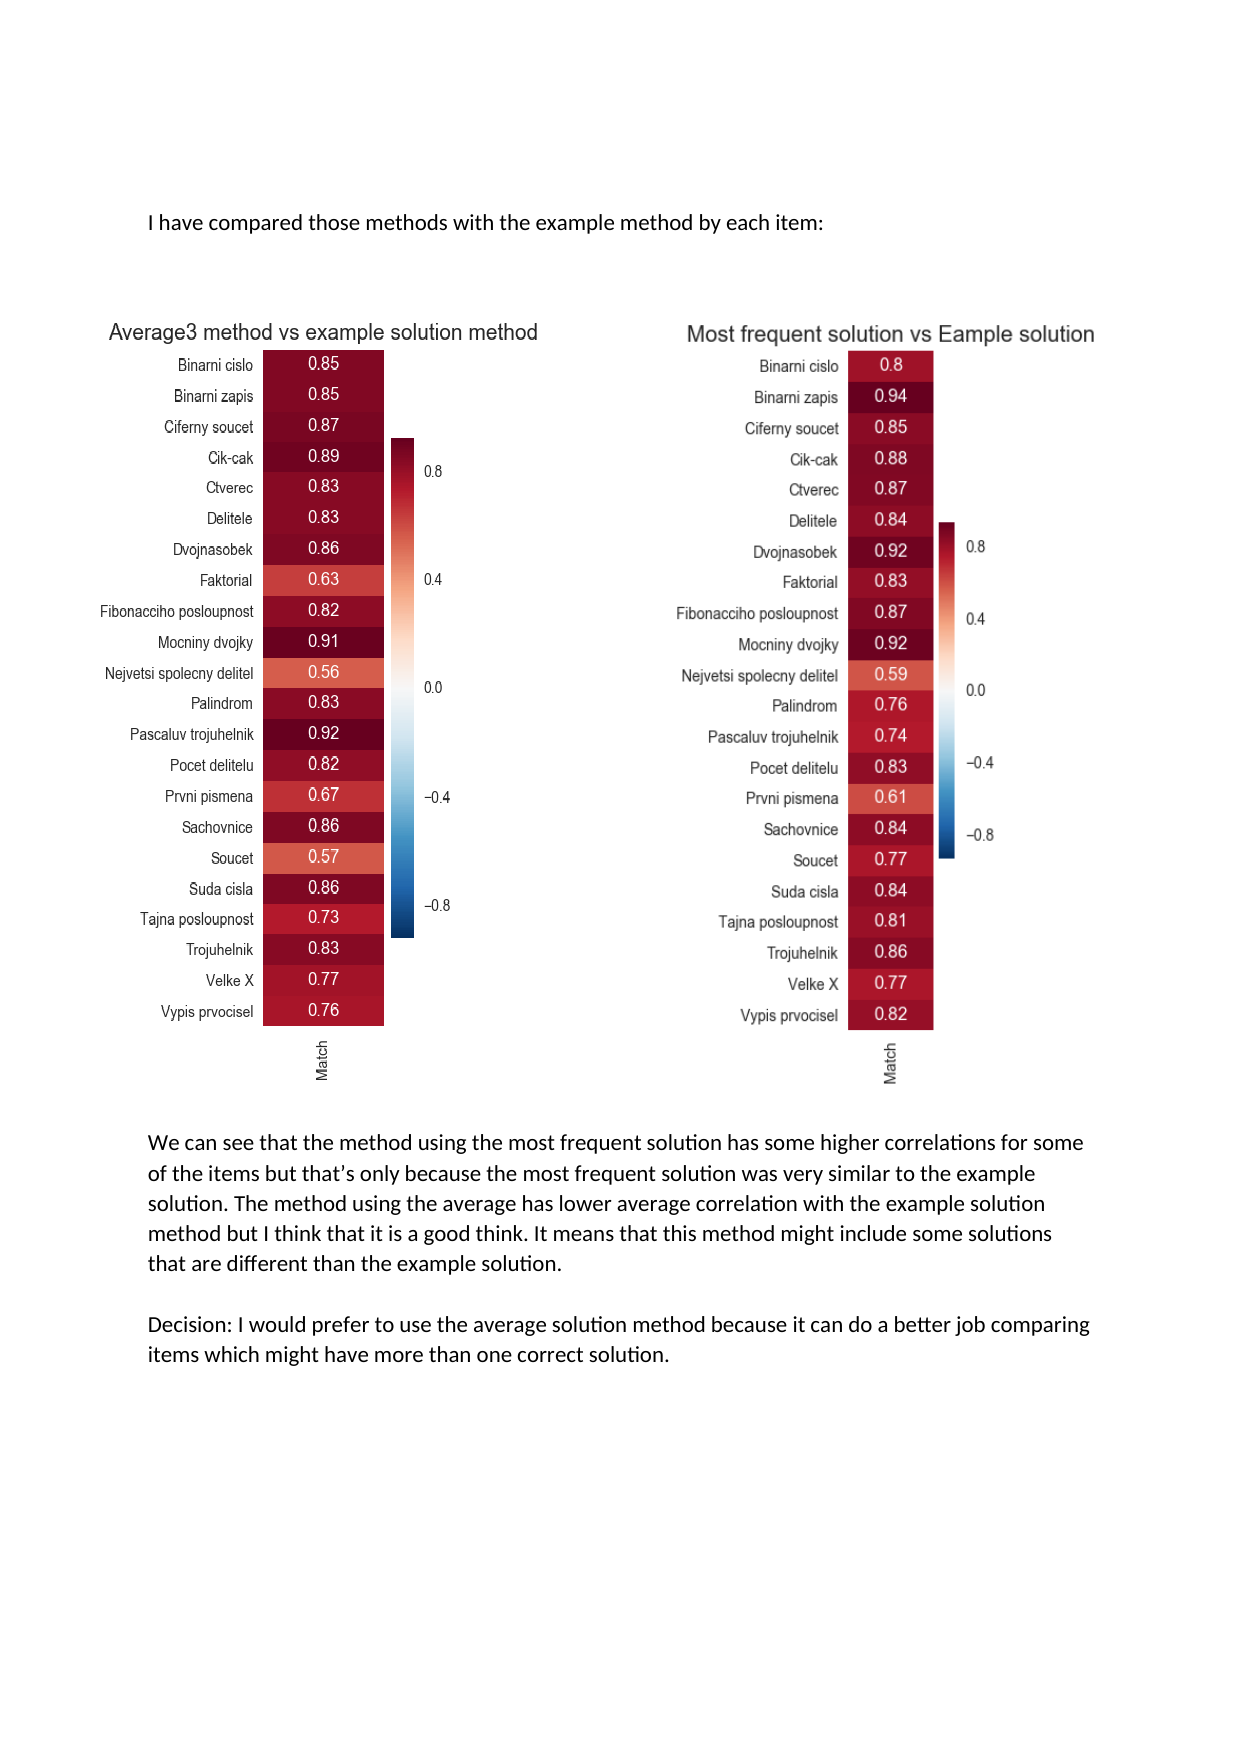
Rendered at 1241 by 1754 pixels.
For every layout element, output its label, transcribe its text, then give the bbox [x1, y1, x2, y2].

picture [631, 315, 1119, 1127]
list Decision: I would prefer to use the average solution method because it can do a better job comparing items which might have more than one correct solution. [148, 1310, 1093, 1368]
list I have compared those methods with the example method by each item: [148, 208, 1093, 236]
picture [91, 245, 549, 1124]
